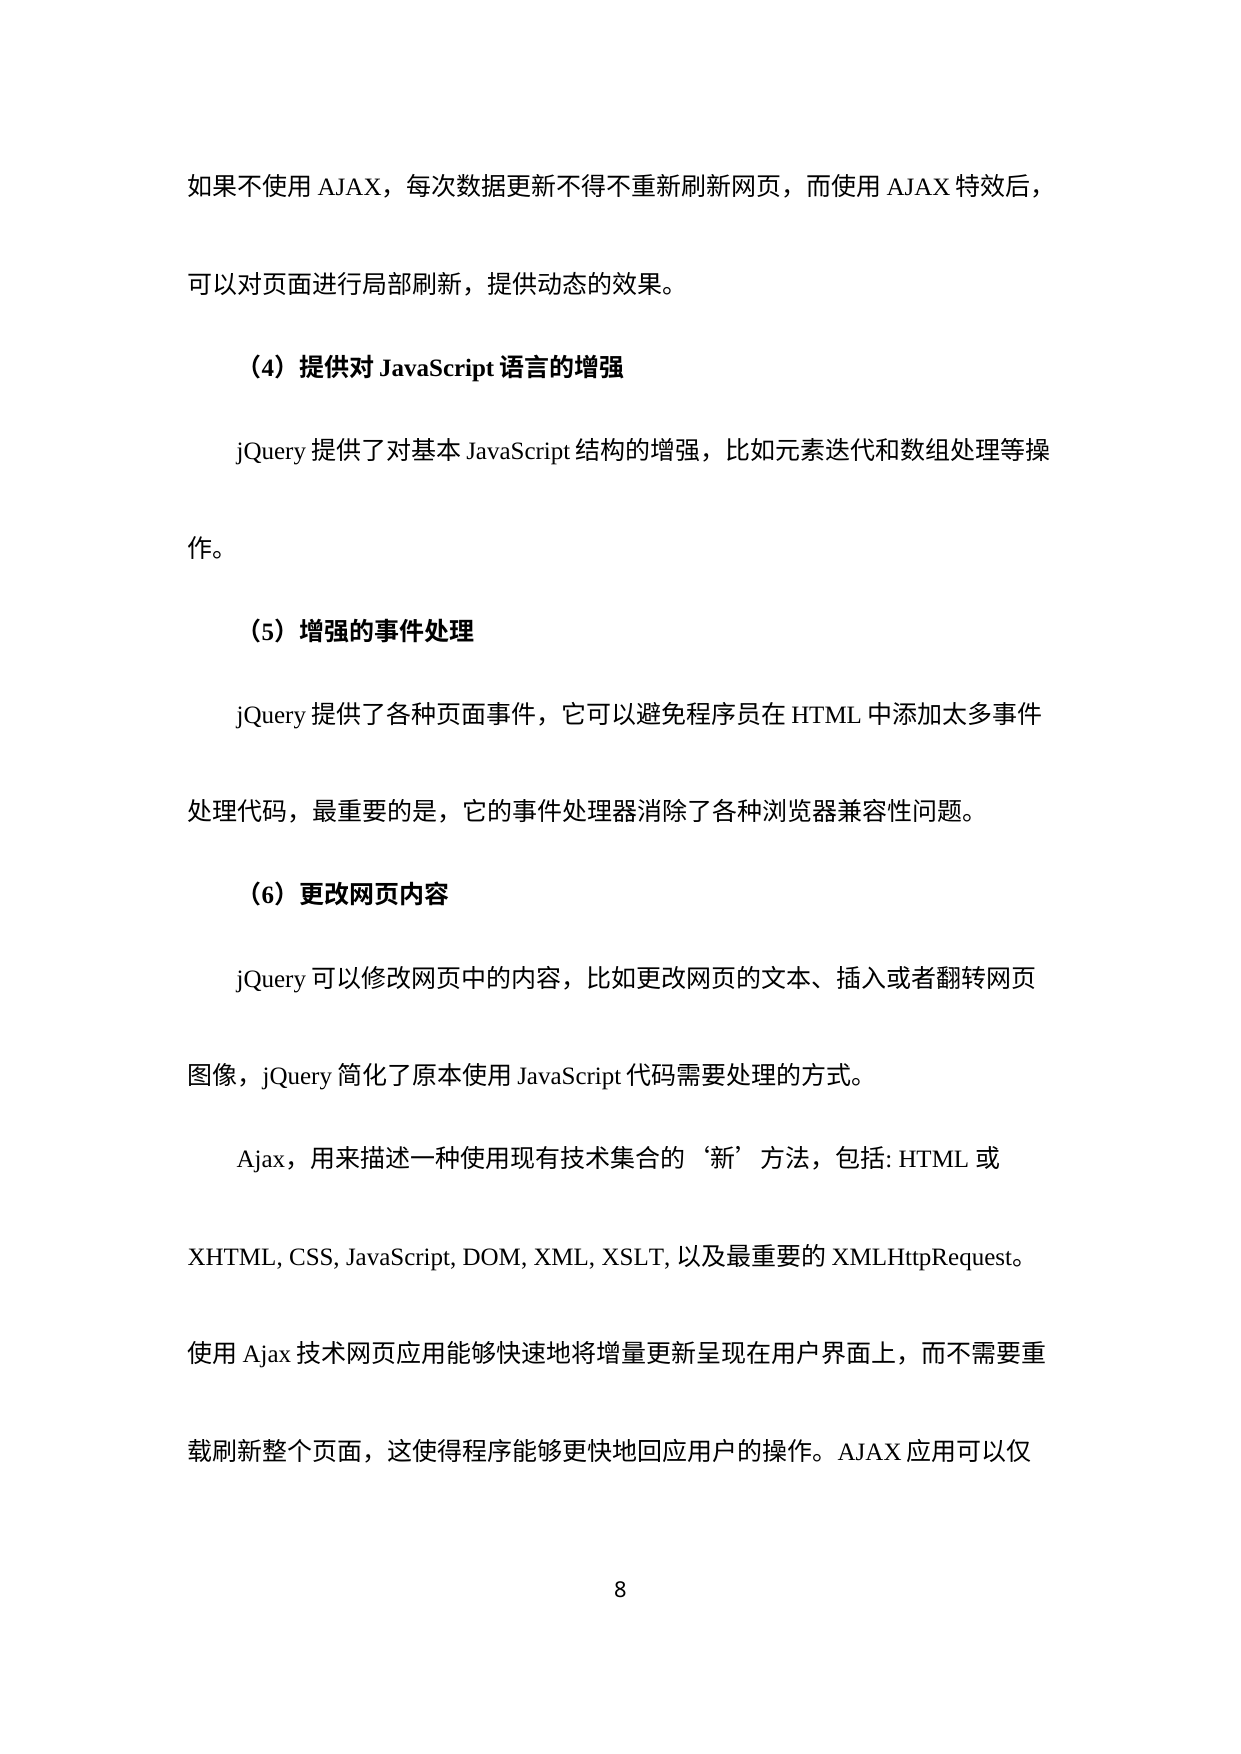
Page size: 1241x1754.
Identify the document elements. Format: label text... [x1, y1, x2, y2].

list （5）增强的事件处理 [187, 597, 1053, 662]
list （4）提供对JavaScript语言的增强 [187, 333, 1053, 398]
list jQuery提供了对基本JavaScript结构的增强，比如元素迭代和数组处理等操作。 [187, 416, 1053, 579]
list （6）更改网页内容 [187, 861, 1053, 926]
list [187, 1124, 1053, 1482]
list jQuery可以修改网页中的内容，比如更改网页的文本、插入或者翻转网页图像，jQuery简化了原本使用JavaScript代码需要处理的方式。 [187, 944, 1053, 1106]
list jQuery提供了各种页面事件，它可以避免程序员在HTML中添加太多事件处理代码，最重要的是，它的事件处理器消除了各种浏览器兼容性问题。 [187, 680, 1053, 842]
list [187, 152, 1053, 315]
